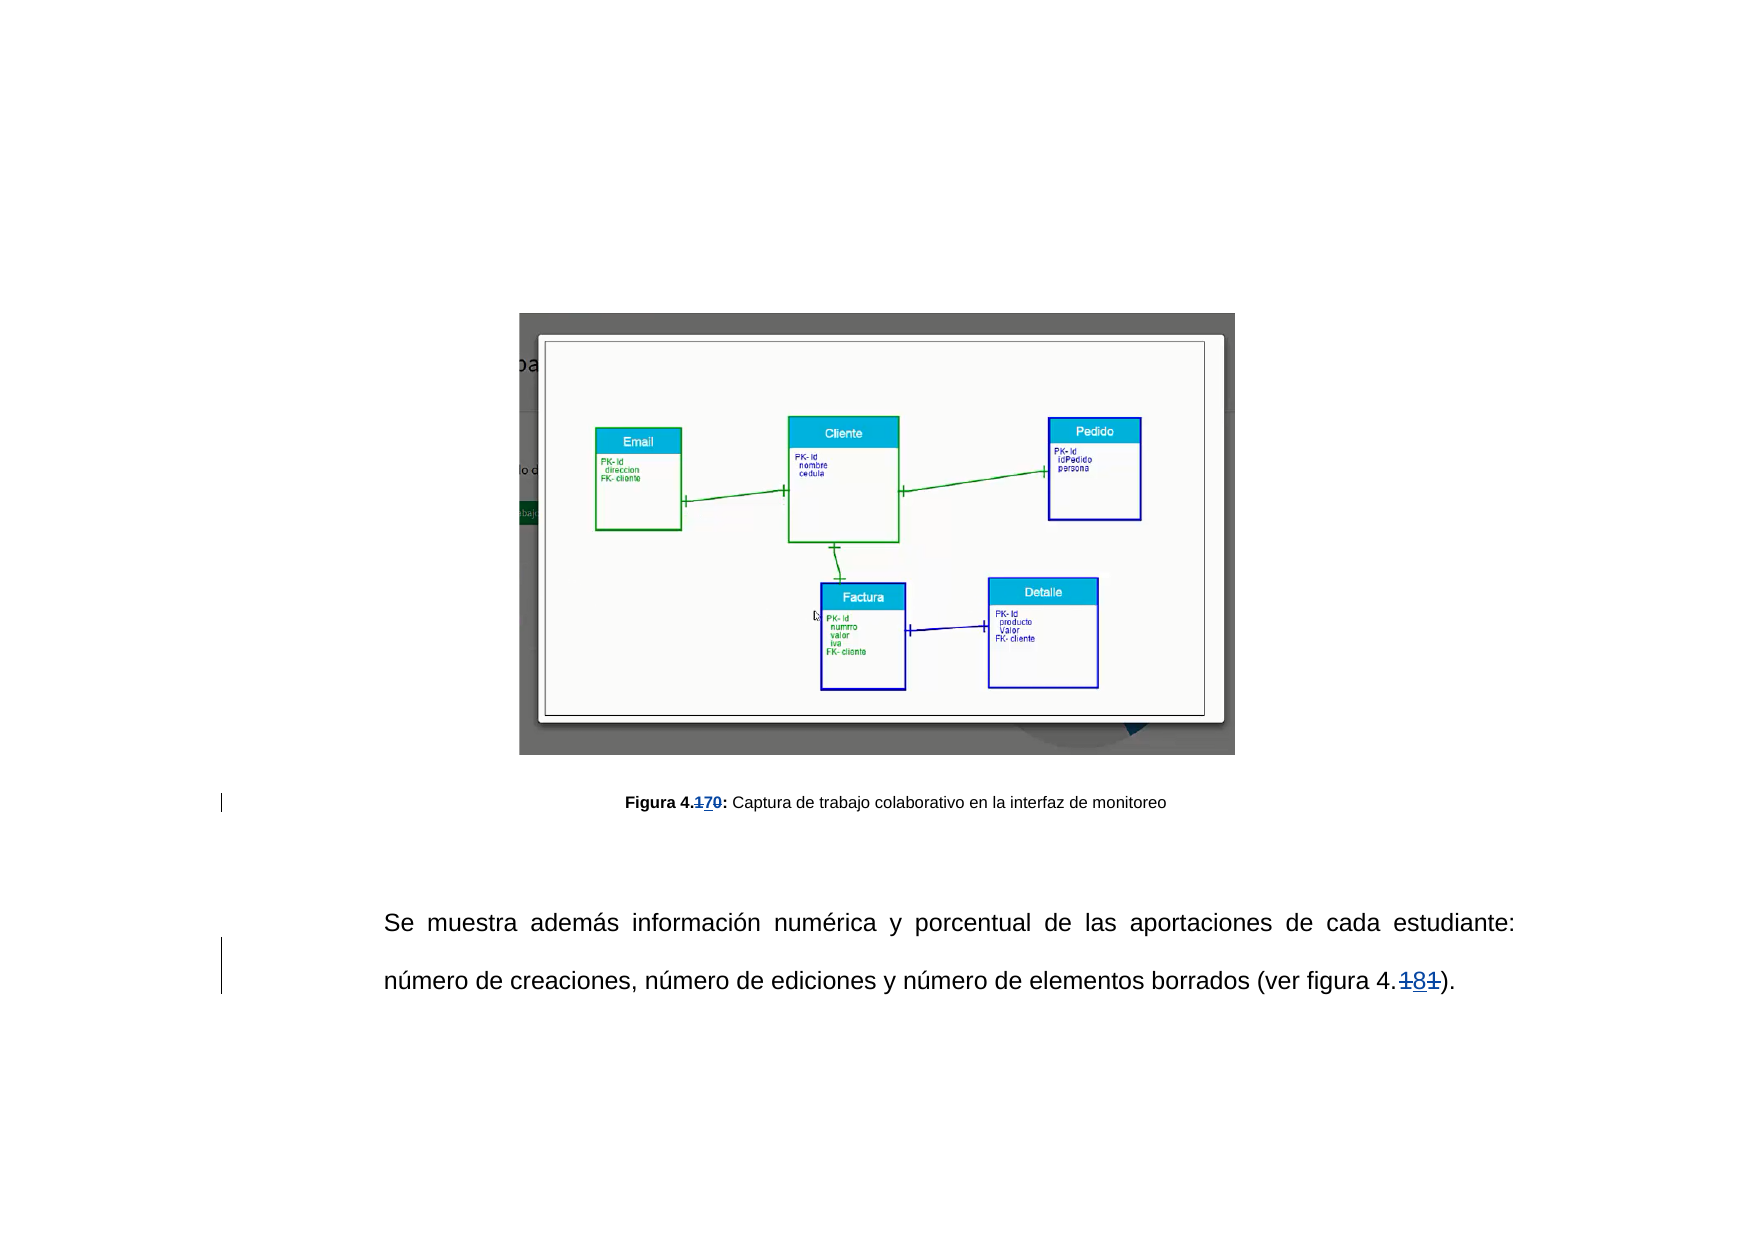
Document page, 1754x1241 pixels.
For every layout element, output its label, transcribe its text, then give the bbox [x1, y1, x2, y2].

list Figura 4.: Captura de trabajo colaborativo en la interfaz de monitoreo [274, 793, 1518, 812]
text Se muestra además información numérica y porcentual de las aportaciones de cada estudiante: número de creaciones, número de ediciones y número de elementos borrados (ver figura 4.). [384, 908, 1518, 994]
picture [519, 313, 1235, 755]
